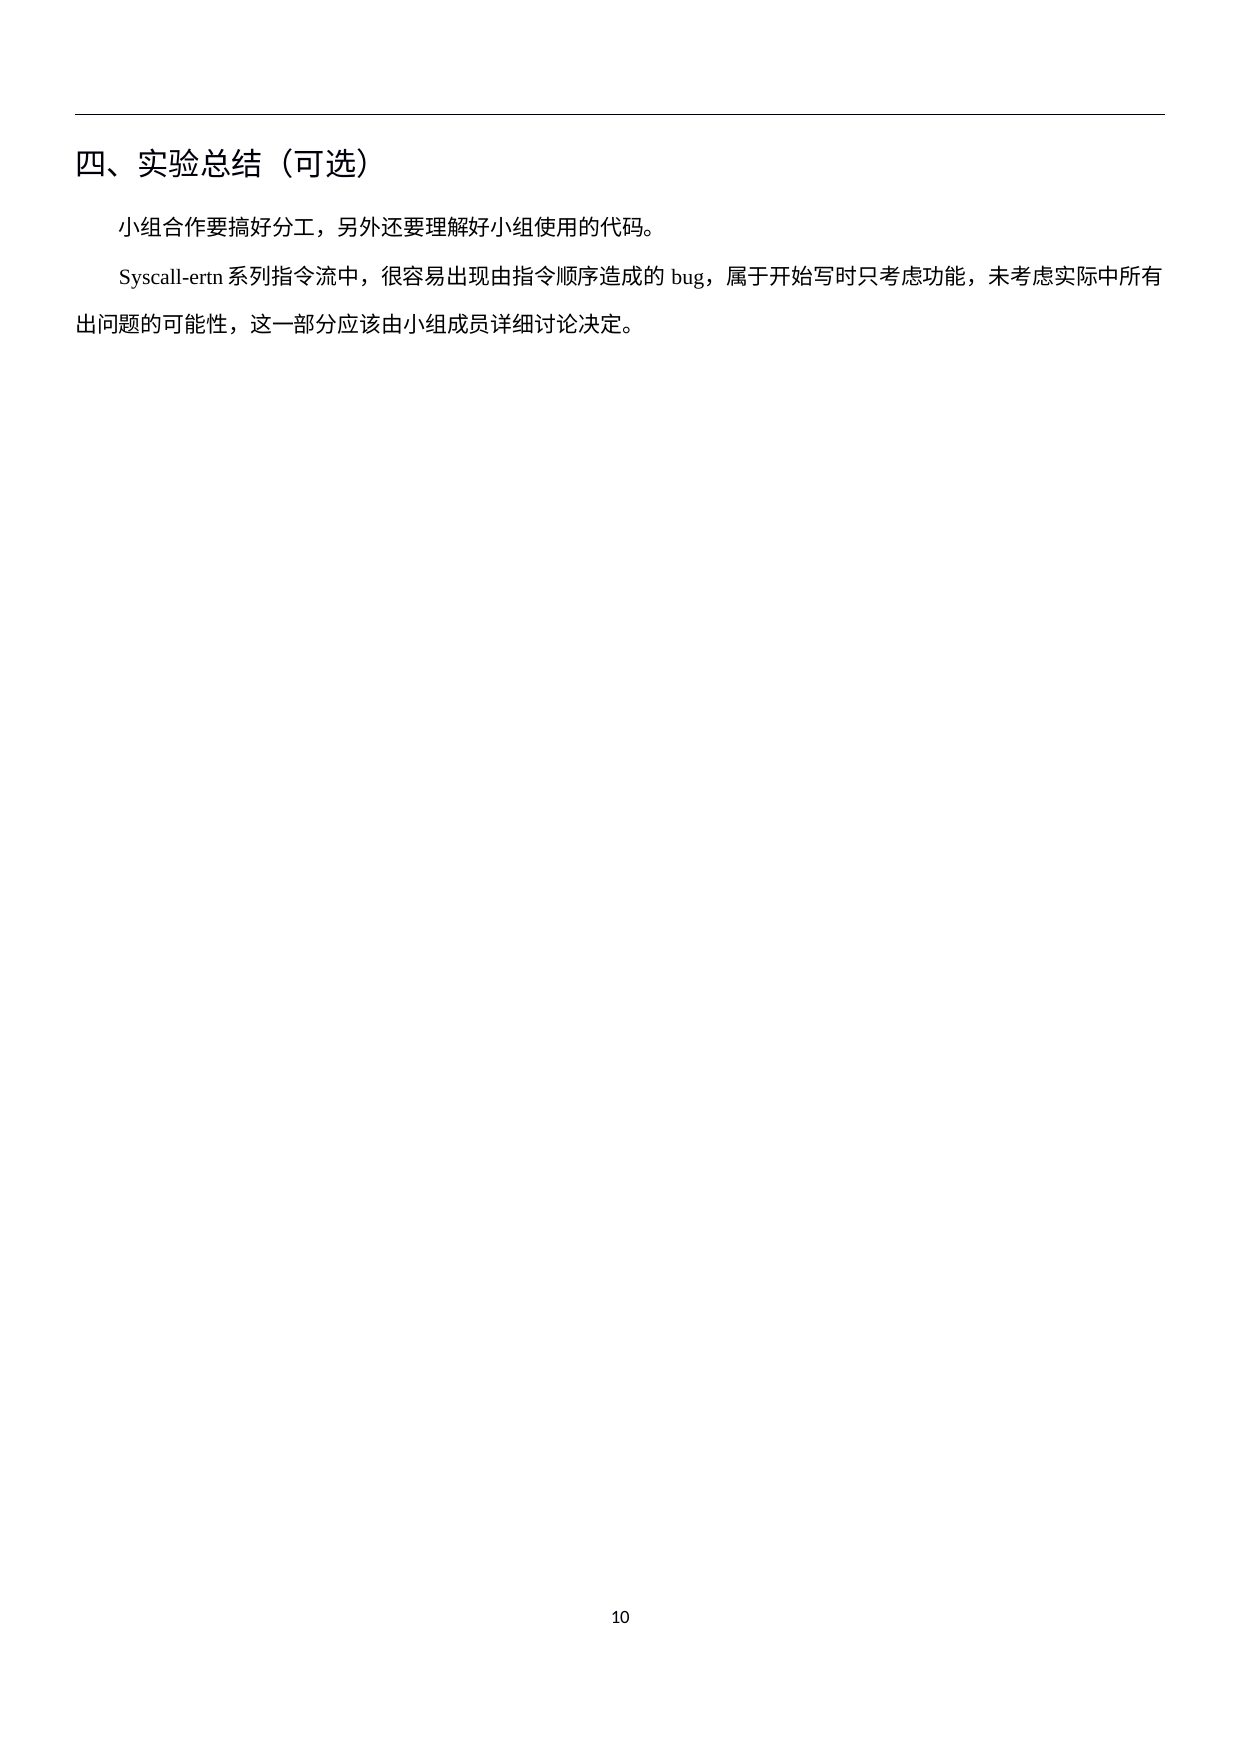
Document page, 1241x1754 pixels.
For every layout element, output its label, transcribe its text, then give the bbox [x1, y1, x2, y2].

text 小组合作要搞好分工，另外还要理解好小组使用的代码。 [75, 210, 1165, 242]
text 四、实验总结（可选） [75, 129, 1165, 194]
text Syscall-ertn系列指令流中，很容易出现由指令顺序造成的bug，属于开始写时只考虑功能，未考虑实际中所有出问题的可能性，这一部分应该由小组成员详细讨论决定。 [75, 258, 1165, 339]
